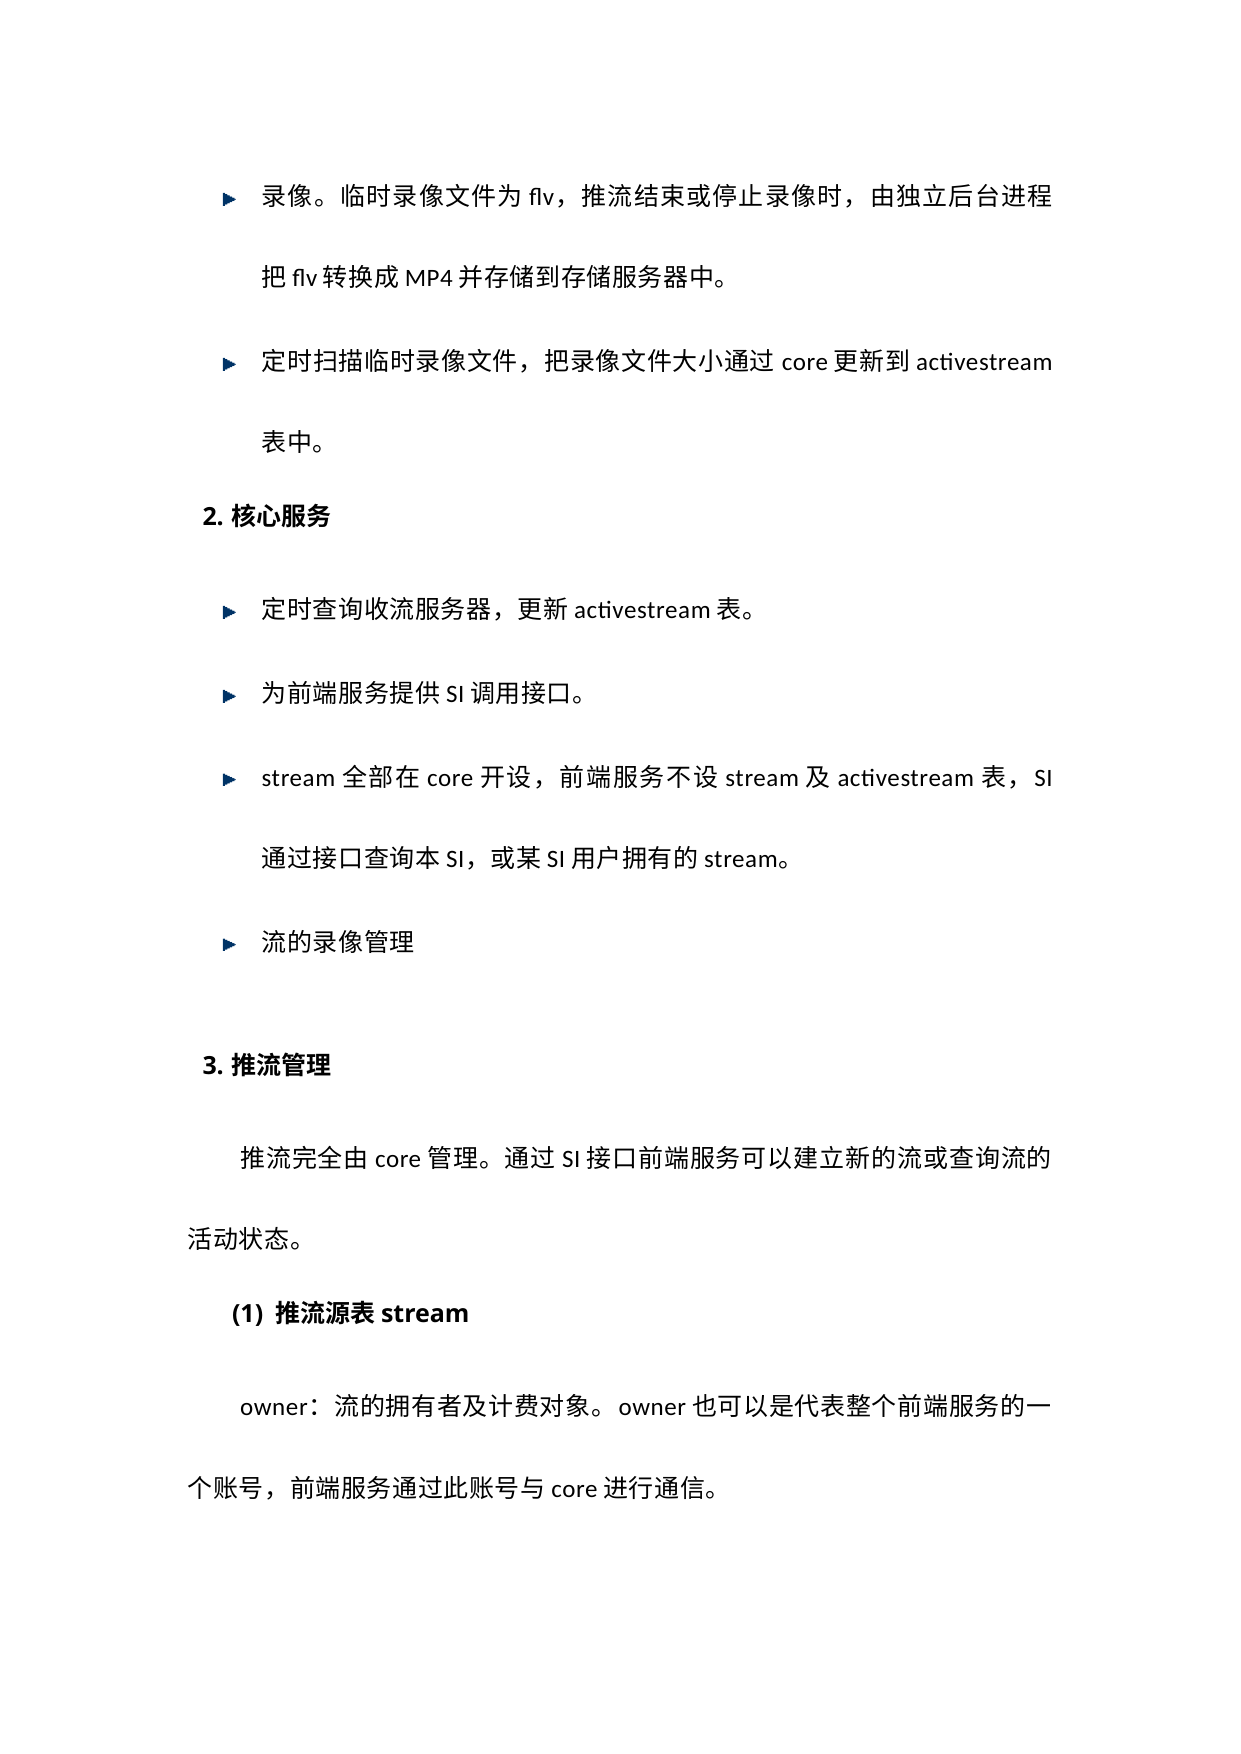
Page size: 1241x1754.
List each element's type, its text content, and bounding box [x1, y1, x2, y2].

text 推流完全由core管理。通过SI接口前端服务可以建立新的流或查询流的活动状态。 [187, 1124, 1053, 1271]
picture [218, 601, 236, 619]
list 定时扫描临时录像文件，把录像文件大小通过core更新到activestream表中。 [218, 327, 1053, 473]
picture [218, 353, 236, 371]
list 录像。临时录像文件为flv，推流结束或停止录像时，由独立后台进程把flv转换成MP4并存储到存储服务器中。 [218, 162, 1053, 308]
text owner：流的拥有者及计费对象。owner也可以是代表整个前端服务的一个账号，前端服务通过此账号与core进行通信。 [187, 1372, 1053, 1519]
text 推流源表 stream [232, 1279, 1053, 1344]
text 推流管理 [202, 1031, 1053, 1096]
list 为前端服务提供SI调用接口。 [218, 659, 1053, 724]
text 核心服务 [202, 482, 1053, 547]
picture [218, 769, 236, 786]
picture [218, 934, 236, 951]
list 流的录像管理 [218, 908, 1053, 973]
picture [218, 685, 236, 703]
list 定时查询收流服务器，更新activestream表。 [218, 575, 1053, 640]
picture [218, 188, 236, 206]
list stream全部在core开设，前端服务不设stream及activestream表，SI通过接口查询本SI，或某SI用户拥有的stream。 [218, 743, 1053, 889]
